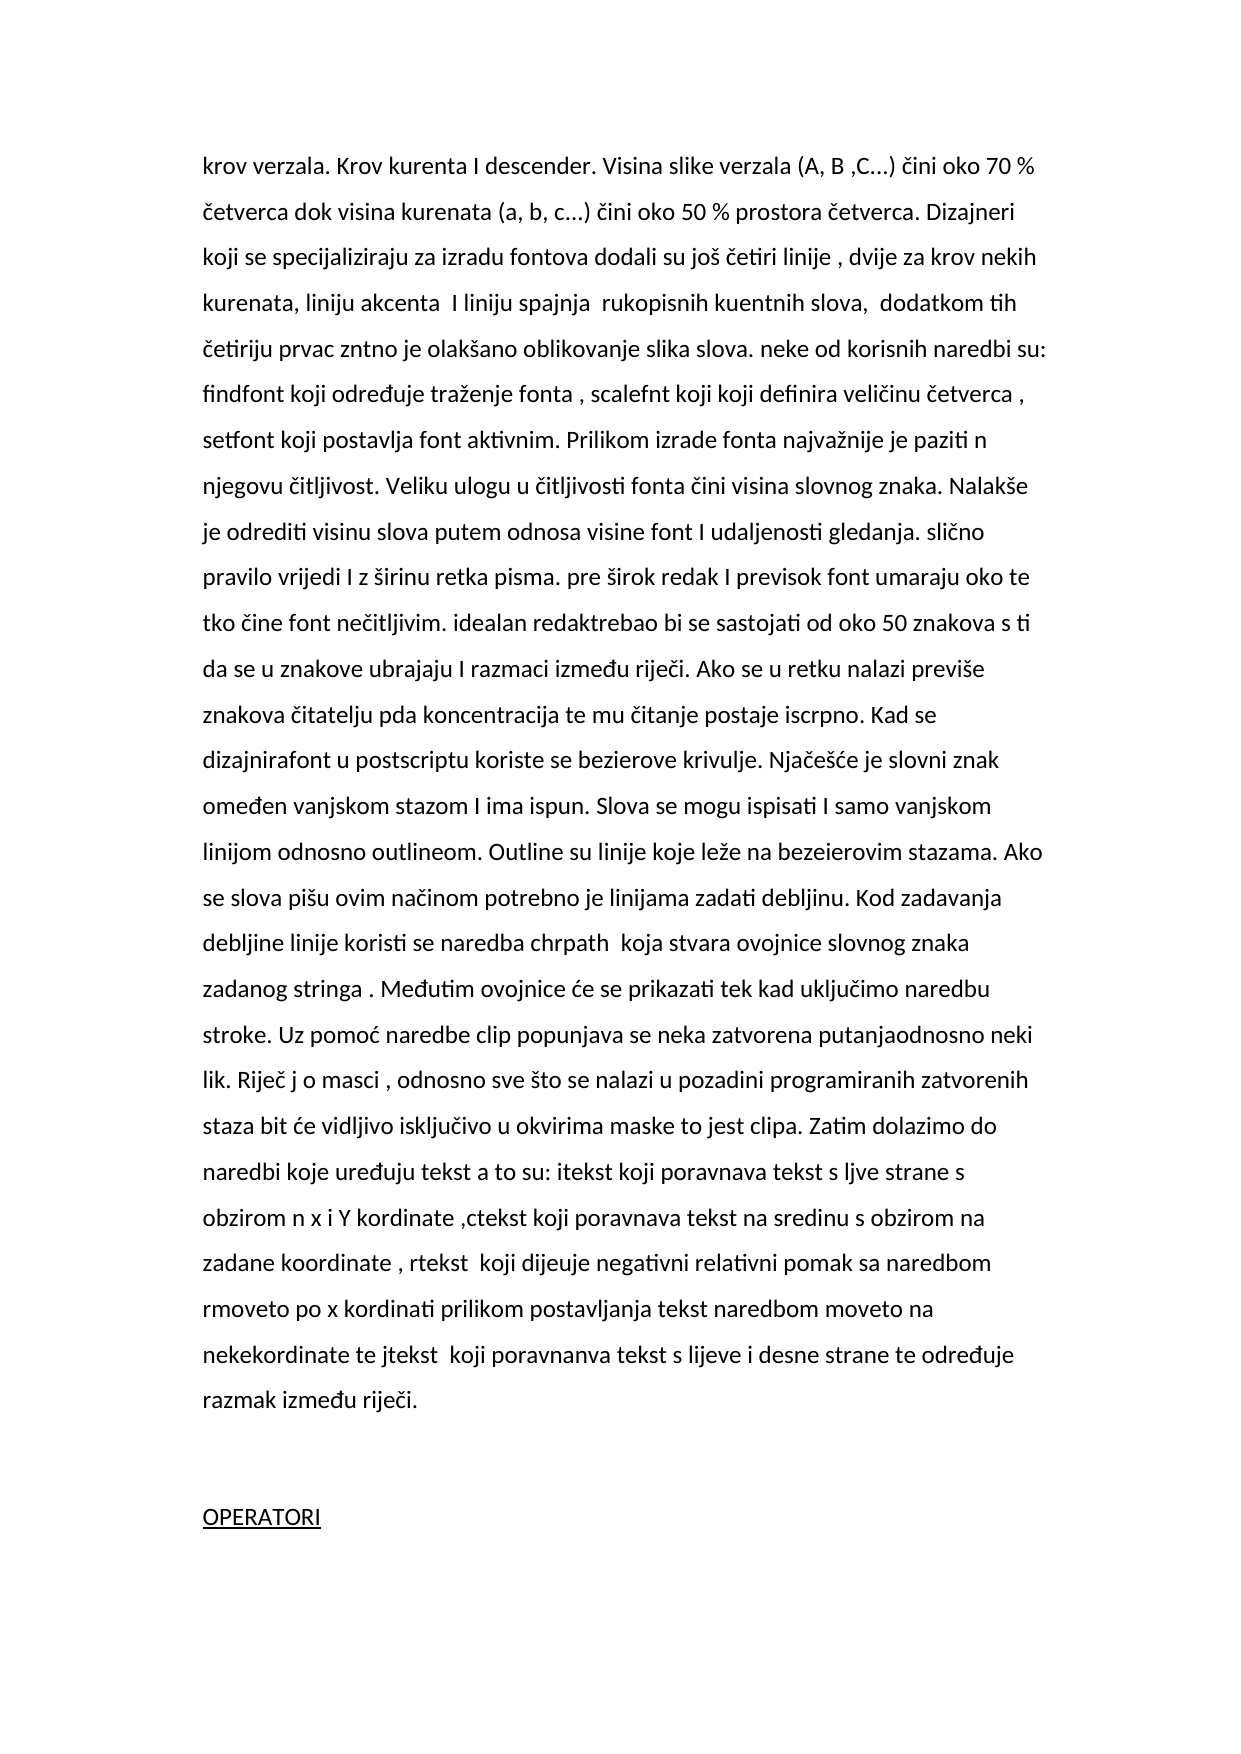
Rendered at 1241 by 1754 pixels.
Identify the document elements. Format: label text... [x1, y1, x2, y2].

text OPERATORI [202, 1501, 1053, 1532]
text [202, 150, 1053, 1415]
